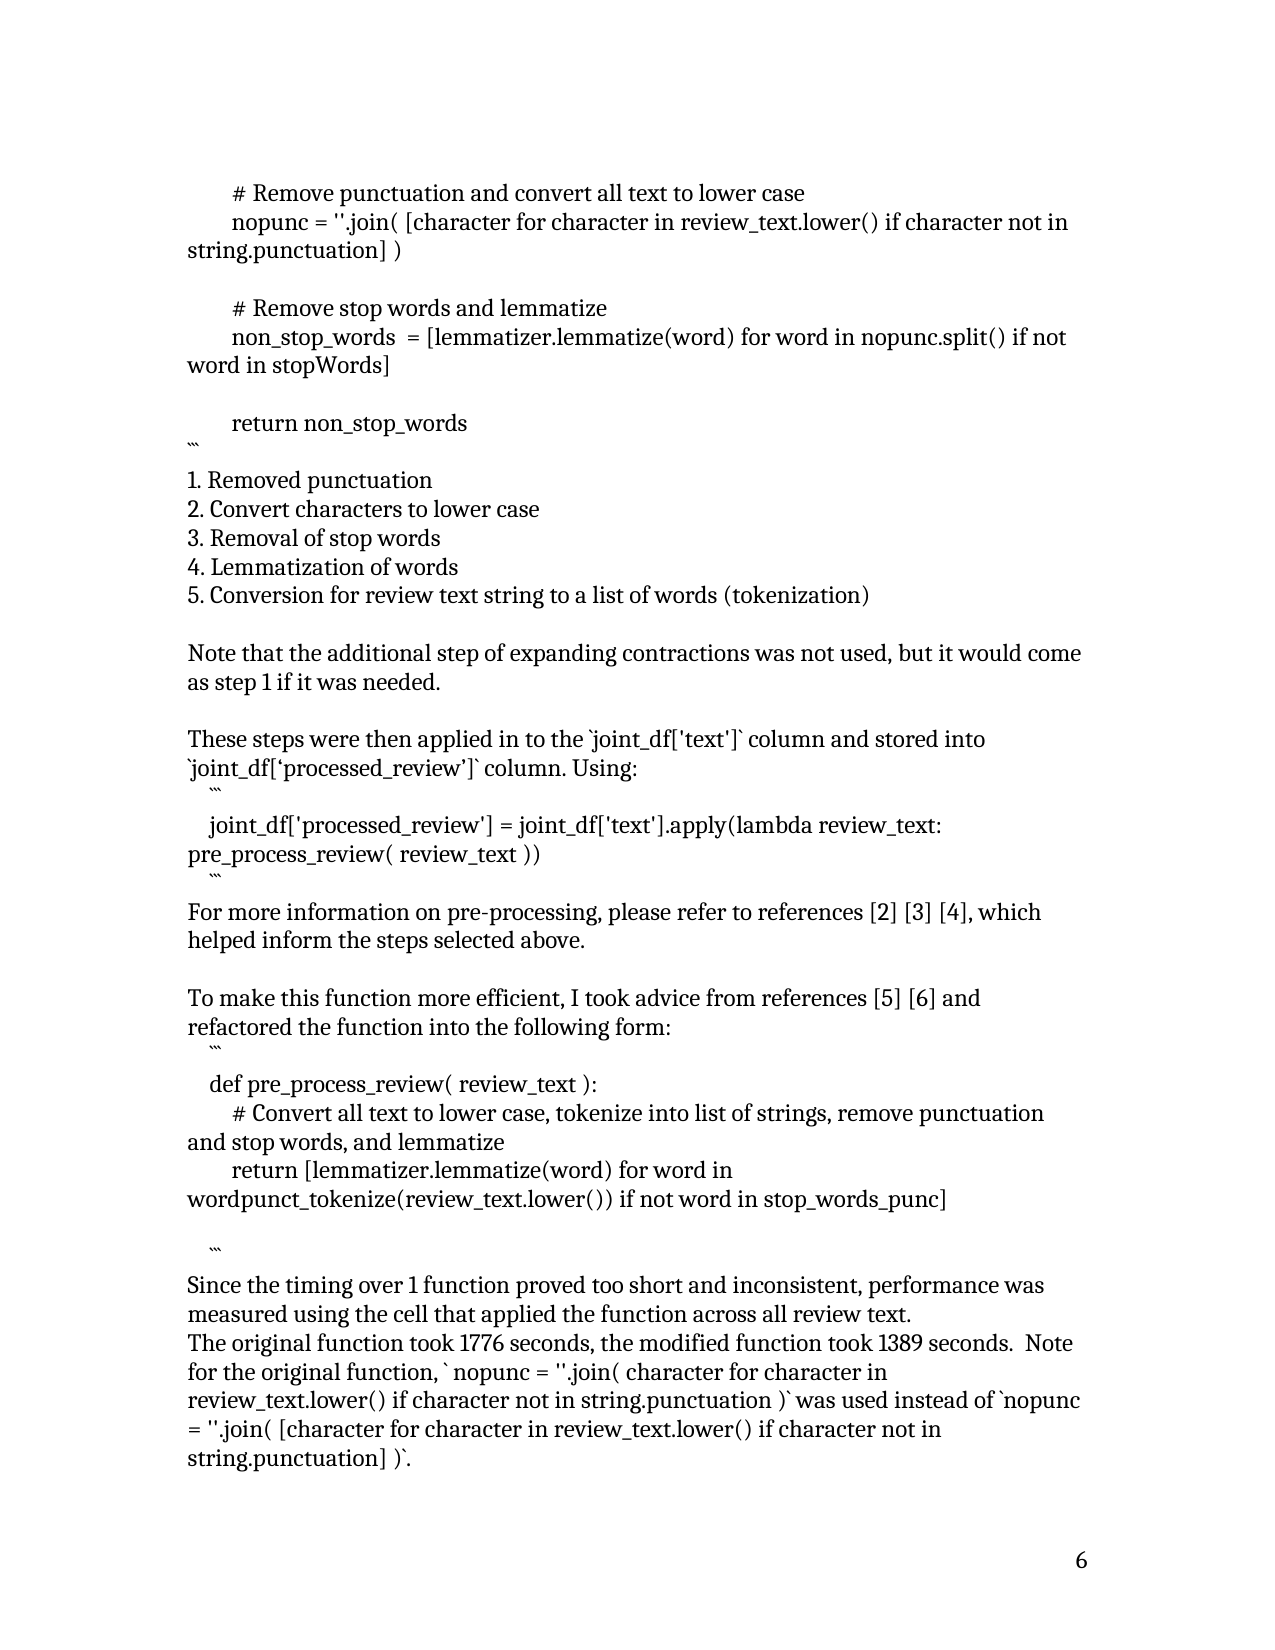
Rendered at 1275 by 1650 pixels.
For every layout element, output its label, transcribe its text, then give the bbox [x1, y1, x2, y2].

text return non_stop_words [187, 409, 1087, 437]
text 2. Convert characters to lower case [187, 495, 1087, 524]
text 3. Removal of stop words [187, 524, 1087, 552]
text ``` [187, 437, 1087, 466]
text # Convert all text to lower case, tokenize into list of strings, remove punctuation and stop words, and lemmatize [187, 1099, 1087, 1156]
text ``` [187, 869, 1087, 897]
text To make this function more efficient, I took advice from references [5] [6] and refactored the function into the following form: [187, 984, 1087, 1041]
text 4. Lemmatization of words [187, 552, 1087, 581]
text # Remove stop words and lemmatize [187, 294, 1087, 322]
text Note that the additional step of expanding contractions was not used, but it would come as step 1 if it was needed. [187, 639, 1087, 696]
text 1. Removed punctuation [187, 466, 1087, 495]
text Since the timing over 1 function proved too short and inconsistent, performance was measured using the cell that applied the function across all review text. [187, 1271, 1087, 1329]
text joint_df['processed_review'] = joint_df['text'].apply(lambda review_text: pre_process_review( review_text )) [187, 811, 1087, 869]
text return [lemmatizer.lemmatize(word) for word in wordpunct_tokenize(review_text.lower()) if not word in stop_words_punc] [187, 1156, 1087, 1214]
text nopunc = ''.join( [character for character in review_text.lower() if character not in string.punctuation] ) [187, 207, 1087, 265]
text For more information on pre-processing, please refer to references [2] [3] [4], which helped inform the steps selected above. [187, 897, 1087, 955]
text def pre_process_review( review_text ): [187, 1070, 1087, 1099]
text 5. Conversion for review text string to a list of words (tokenization) [187, 581, 1087, 610]
text # Remove punctuation and convert all text to lower case [187, 179, 1087, 207]
text These steps were then applied in to the `joint_df['text']` column and stored into `joint_df[‘processed_review’]` column. Using: [187, 725, 1087, 782]
text ``` [187, 1041, 1087, 1070]
text ``` [187, 782, 1087, 811]
text non_stop_words = [lemmatizer.lemmatize(word) for word in nopunc.split() if not word in stopWords] [187, 322, 1087, 380]
text ``` [187, 1242, 1087, 1271]
